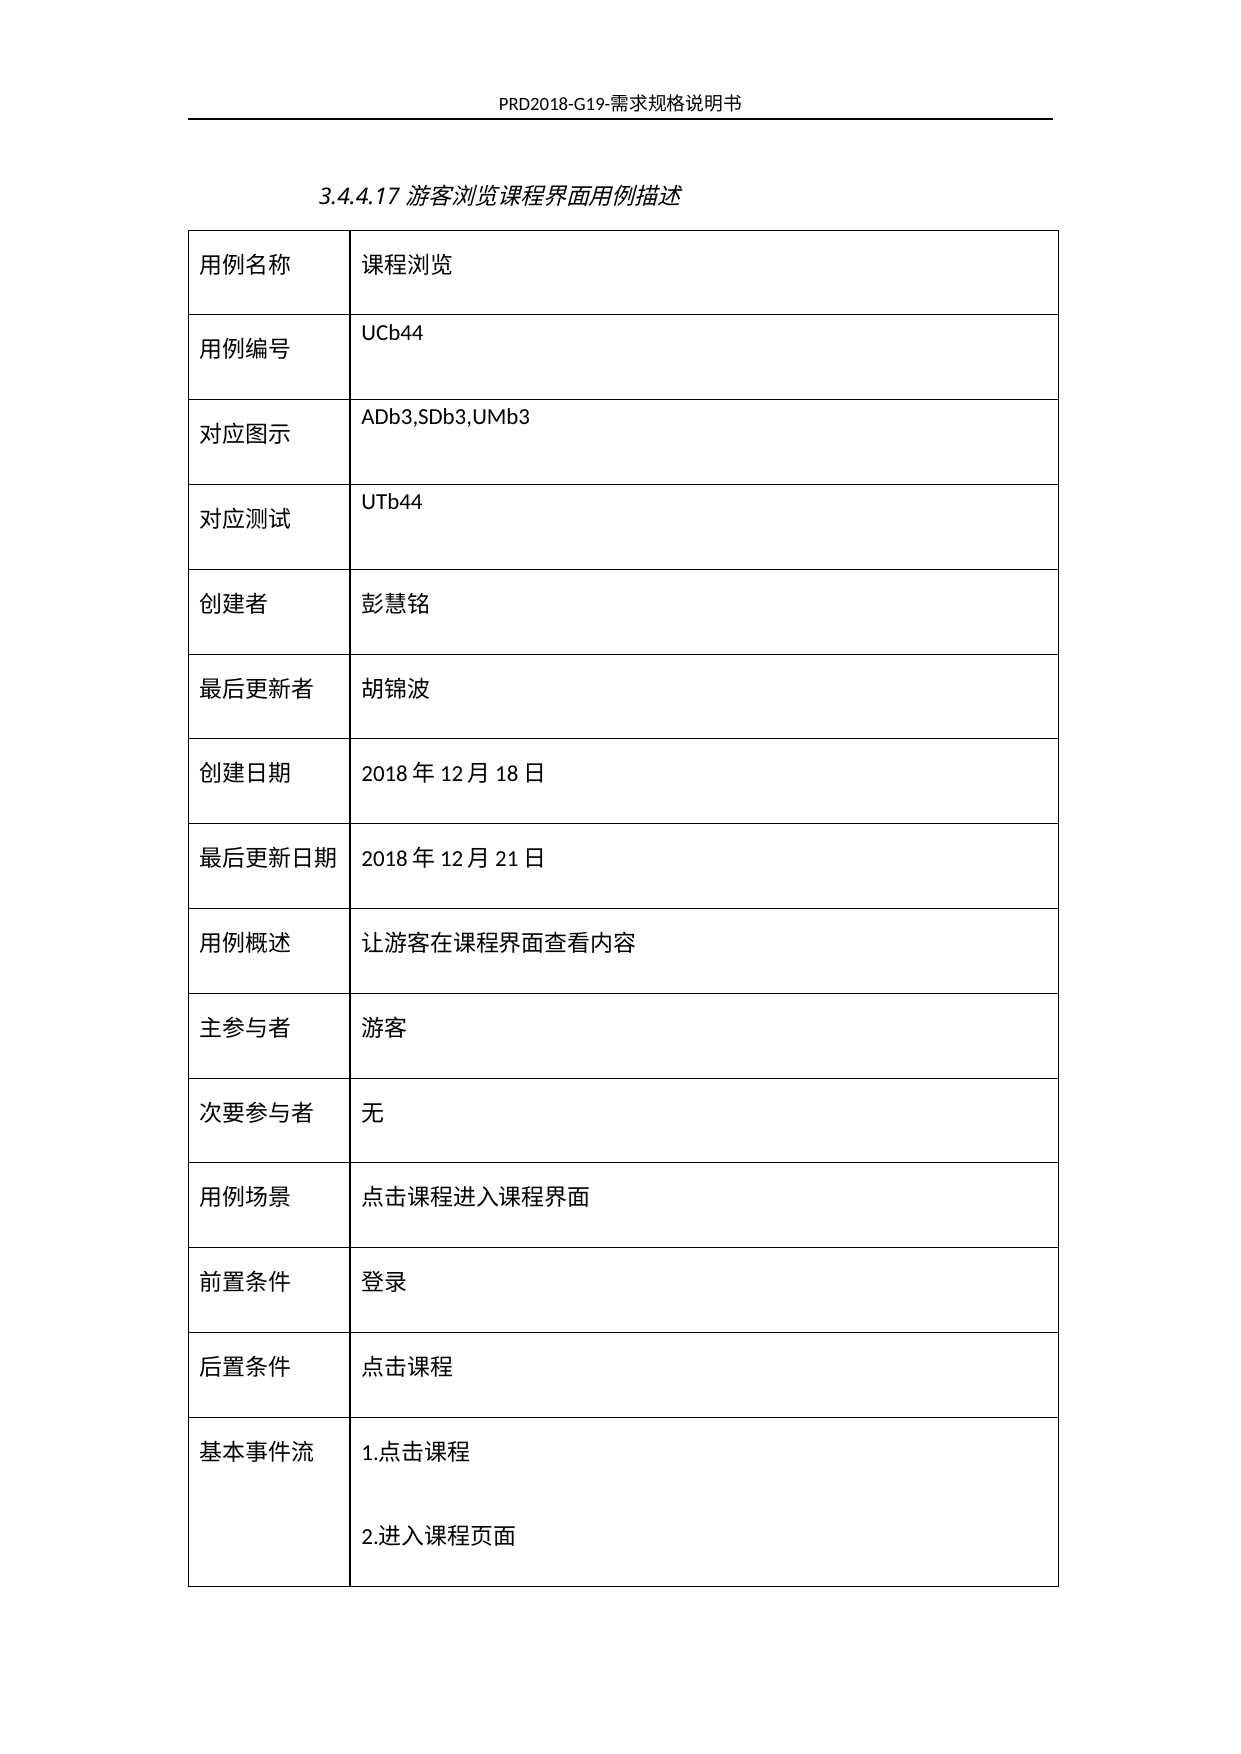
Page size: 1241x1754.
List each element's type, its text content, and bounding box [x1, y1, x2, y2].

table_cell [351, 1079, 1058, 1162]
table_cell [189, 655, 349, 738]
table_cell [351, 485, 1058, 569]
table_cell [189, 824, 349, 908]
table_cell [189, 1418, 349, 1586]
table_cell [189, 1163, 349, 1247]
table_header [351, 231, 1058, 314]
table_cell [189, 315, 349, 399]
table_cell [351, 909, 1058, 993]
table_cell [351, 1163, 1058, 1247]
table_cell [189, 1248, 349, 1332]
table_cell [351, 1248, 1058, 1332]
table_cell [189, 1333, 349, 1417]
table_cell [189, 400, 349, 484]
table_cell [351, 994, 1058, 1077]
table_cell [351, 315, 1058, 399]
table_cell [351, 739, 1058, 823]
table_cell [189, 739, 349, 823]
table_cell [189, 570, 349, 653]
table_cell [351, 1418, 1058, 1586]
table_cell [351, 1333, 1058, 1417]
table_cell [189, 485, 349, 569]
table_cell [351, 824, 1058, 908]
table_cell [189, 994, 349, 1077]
subtitle 3.4.4.17 游客浏览课程界面用例描述 [275, 162, 1053, 227]
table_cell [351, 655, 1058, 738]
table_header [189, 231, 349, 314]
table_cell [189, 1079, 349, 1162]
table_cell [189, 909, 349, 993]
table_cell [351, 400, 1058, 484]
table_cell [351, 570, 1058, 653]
